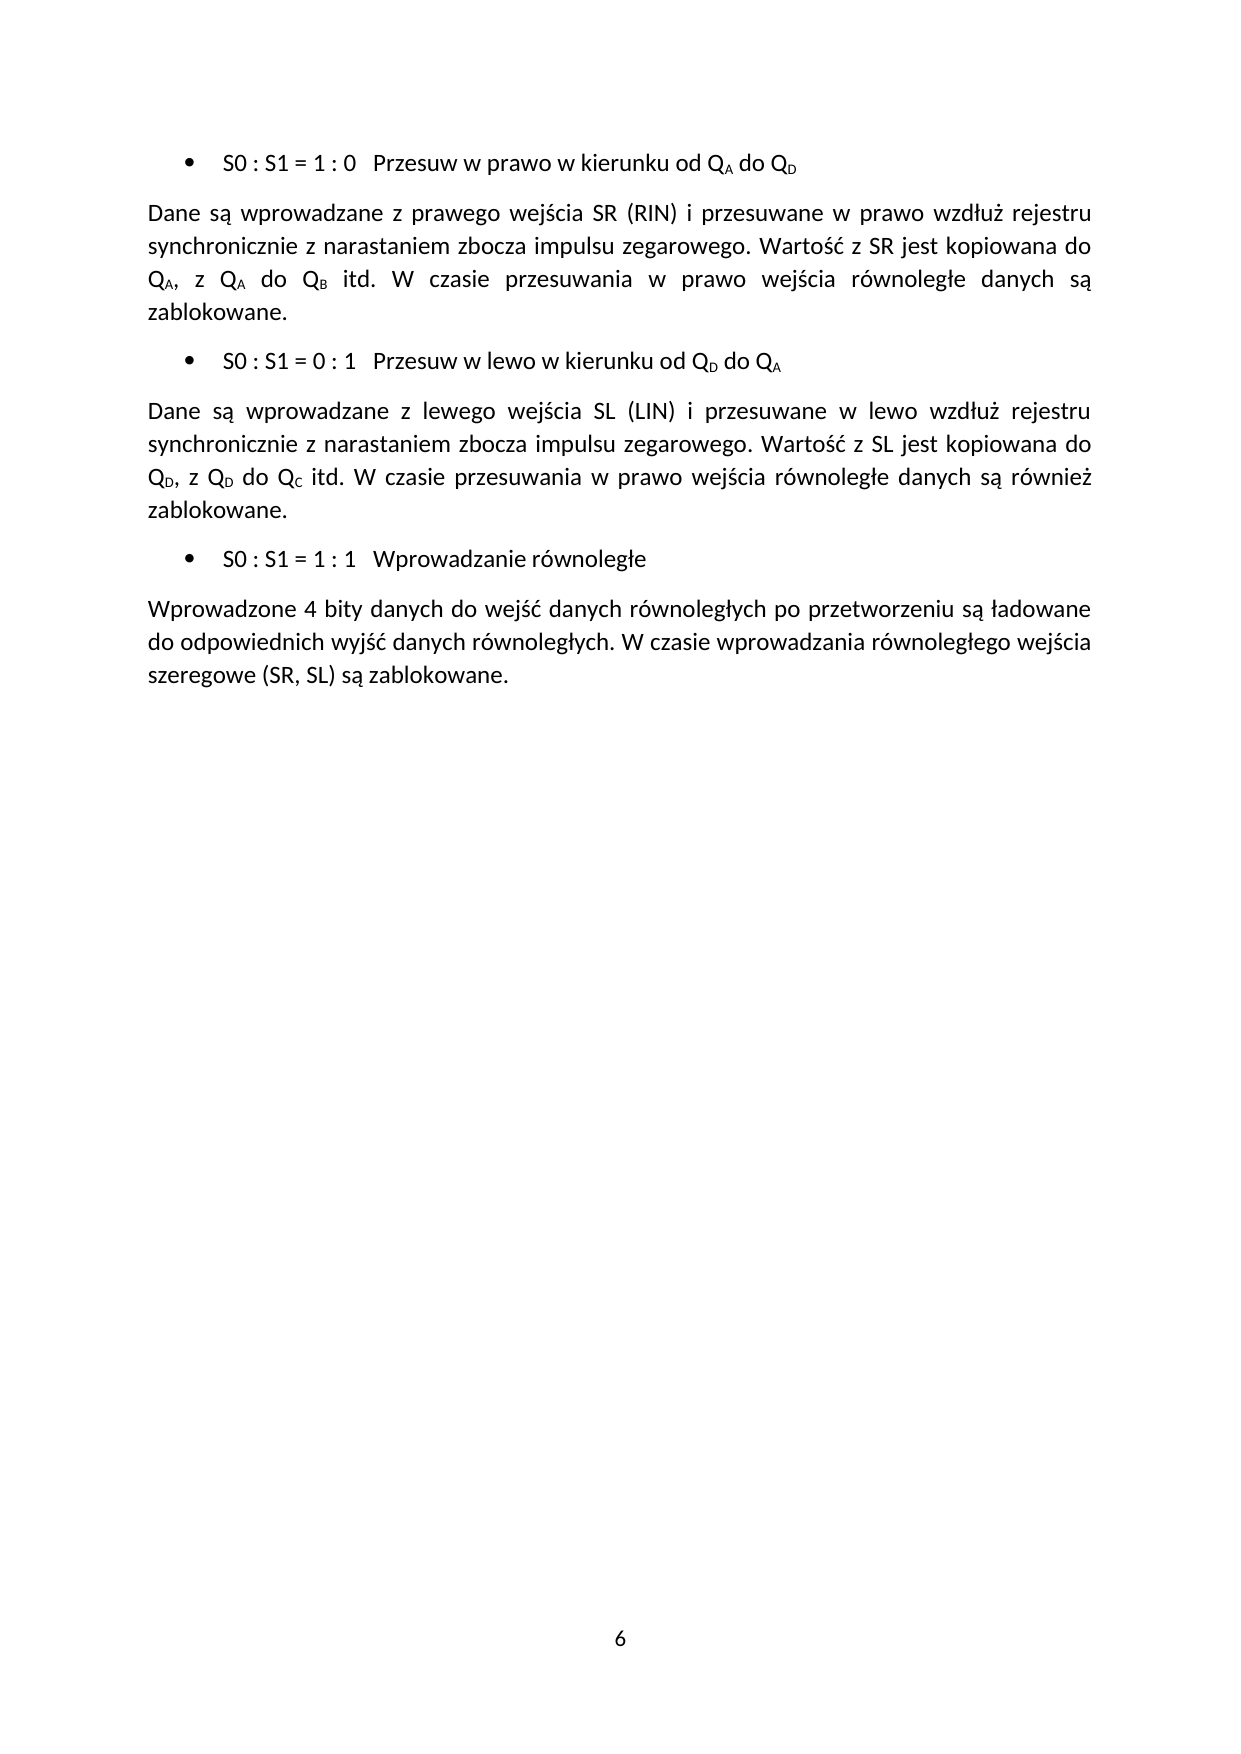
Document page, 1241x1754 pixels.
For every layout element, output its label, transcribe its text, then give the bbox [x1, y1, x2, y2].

list S0 : S1 = 0 : 1 Przesuw w lewo w kierunku od QD do QA [185, 346, 1093, 376]
list S0 : S1 = 1 : 1 Wprowadzanie równoległe [185, 543, 1093, 574]
text Dane są wprowadzane z lewego wejścia SL (LIN) i przesuwane w lewo wzdłuż rejestru synchronicznie z narastaniem zbocza impulsu zegarowego. Wartość z SL jest kopiowana do QD, z QD do QC itd. W czasie przesuwania w prawo wejścia równoległe danych są również zablokowane. [148, 395, 1093, 524]
text Wprowadzone 4 bity danych do wejść danych równoległych po przetworzeniu są ładowane do odpowiednich wyjść danych równoległych. W czasie wprowadzania równoległego wejścia szeregowe (SR, SL) są zablokowane. [148, 593, 1093, 689]
list S0 : S1 = 1 : 0 Przesuw w prawo w kierunku od QA do QD [185, 148, 1093, 178]
text Dane są wprowadzane z prawego wejścia SR (RIN) i przesuwane w prawo wzdłuż rejestru synchronicznie z narastaniem zbocza impulsu zegarowego. Wartość z SR jest kopiowana do QA, z QA do QB itd. W czasie przesuwania w prawo wejścia równoległe danych są zablokowane. [148, 197, 1093, 326]
